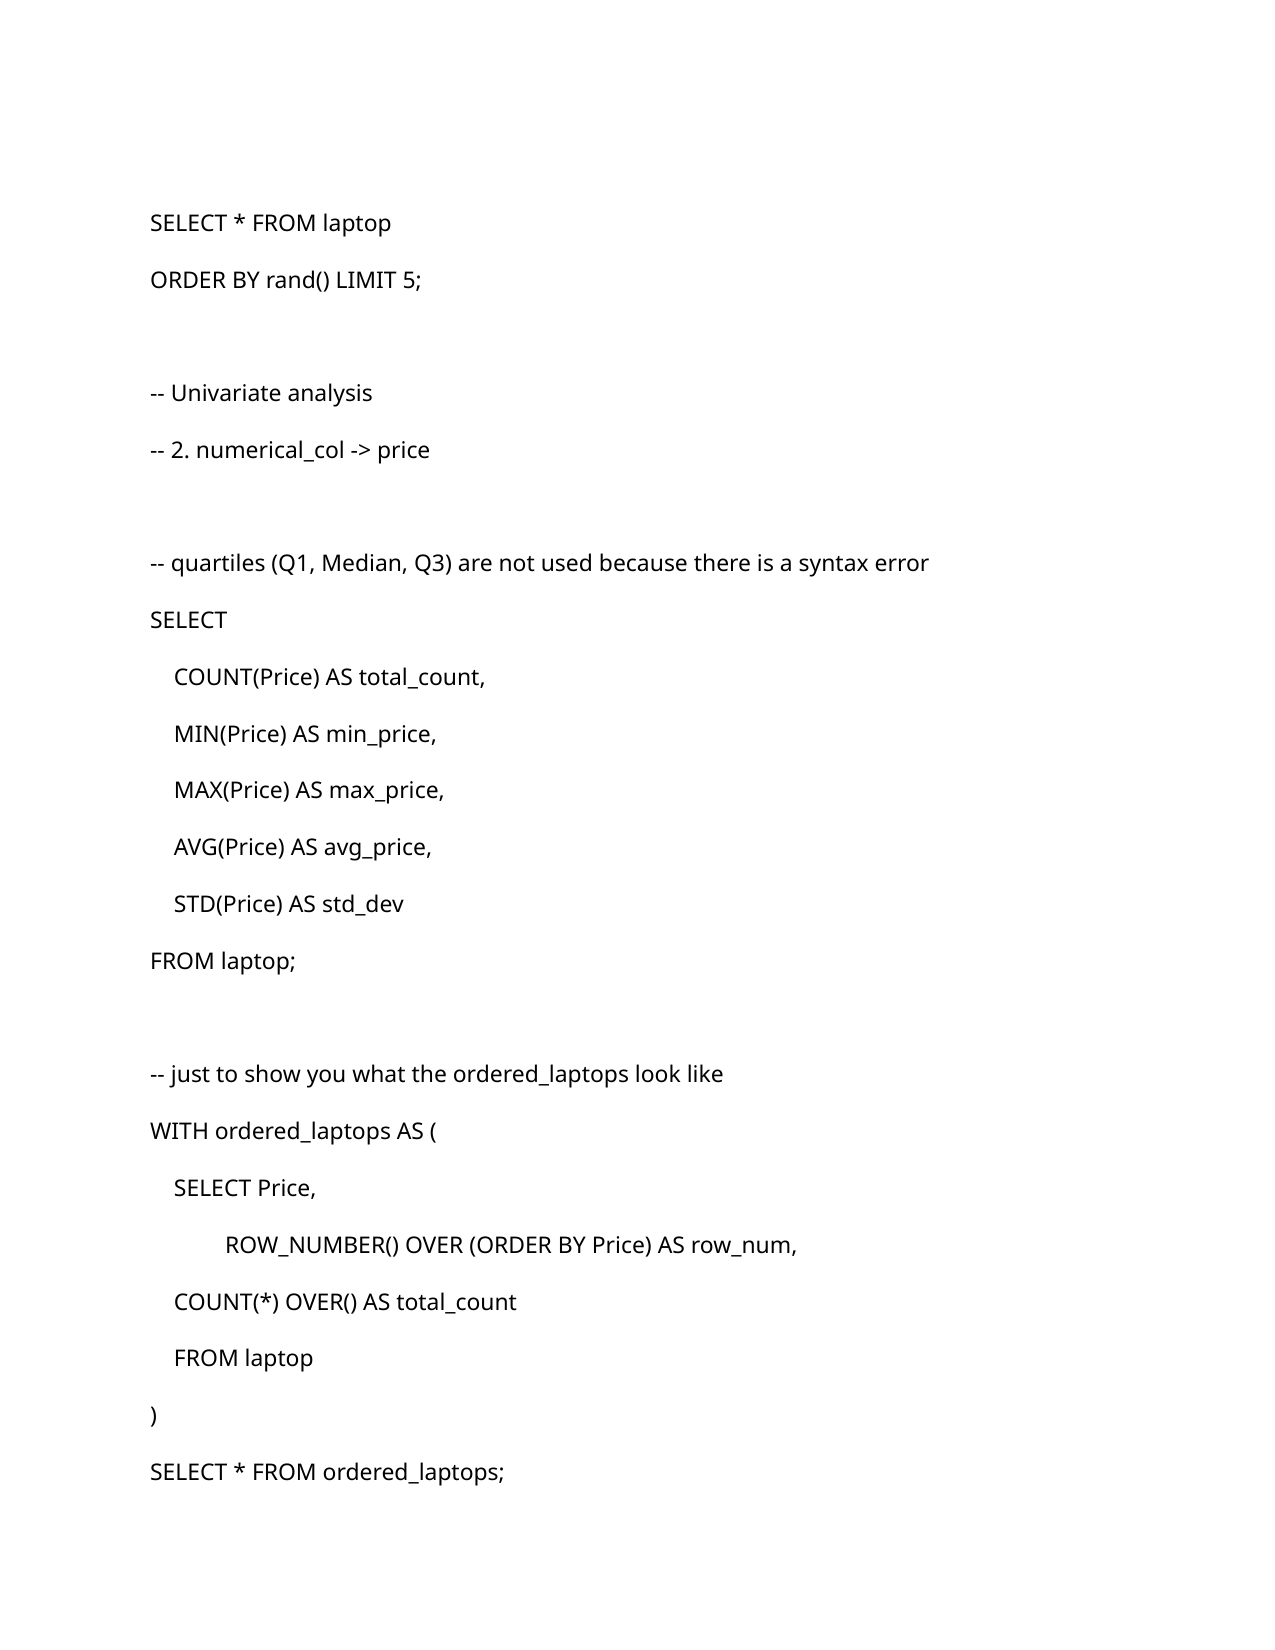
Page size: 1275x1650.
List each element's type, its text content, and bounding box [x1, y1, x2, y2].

text SELECT * FROM laptop [150, 207, 1125, 238]
text ORDER BY rand() LIMIT 5; [150, 263, 1125, 295]
text MIN(Price) AS min_price, [150, 718, 1125, 749]
text SELECT Price, [150, 1172, 1125, 1203]
text WITH ordered_laptops AS ( [150, 1115, 1125, 1146]
text SELECT * FROM ordered_laptops; [150, 1456, 1125, 1487]
text STD(Price) AS std_dev [150, 888, 1125, 919]
text COUNT(Price) AS total_count, [150, 661, 1125, 692]
text COUNT(*) OVER() AS total_count [150, 1285, 1125, 1317]
text MAX(Price) AS max_price, [150, 774, 1125, 806]
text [150, 1229, 1125, 1260]
text -- just to show you what the ordered_laptops look like [150, 1058, 1125, 1089]
text FROM laptop; [150, 945, 1125, 976]
text -- quartiles (Q1, Median, Q3) are not used because there is a syntax error [150, 547, 1125, 579]
text -- Univariate analysis [150, 377, 1125, 408]
text FROM laptop [150, 1342, 1125, 1373]
text -- 2. numerical_col -> price [150, 434, 1125, 465]
text AVG(Price) AS avg_price, [150, 831, 1125, 862]
text ) [150, 1399, 1125, 1430]
text SELECT [150, 604, 1125, 635]
